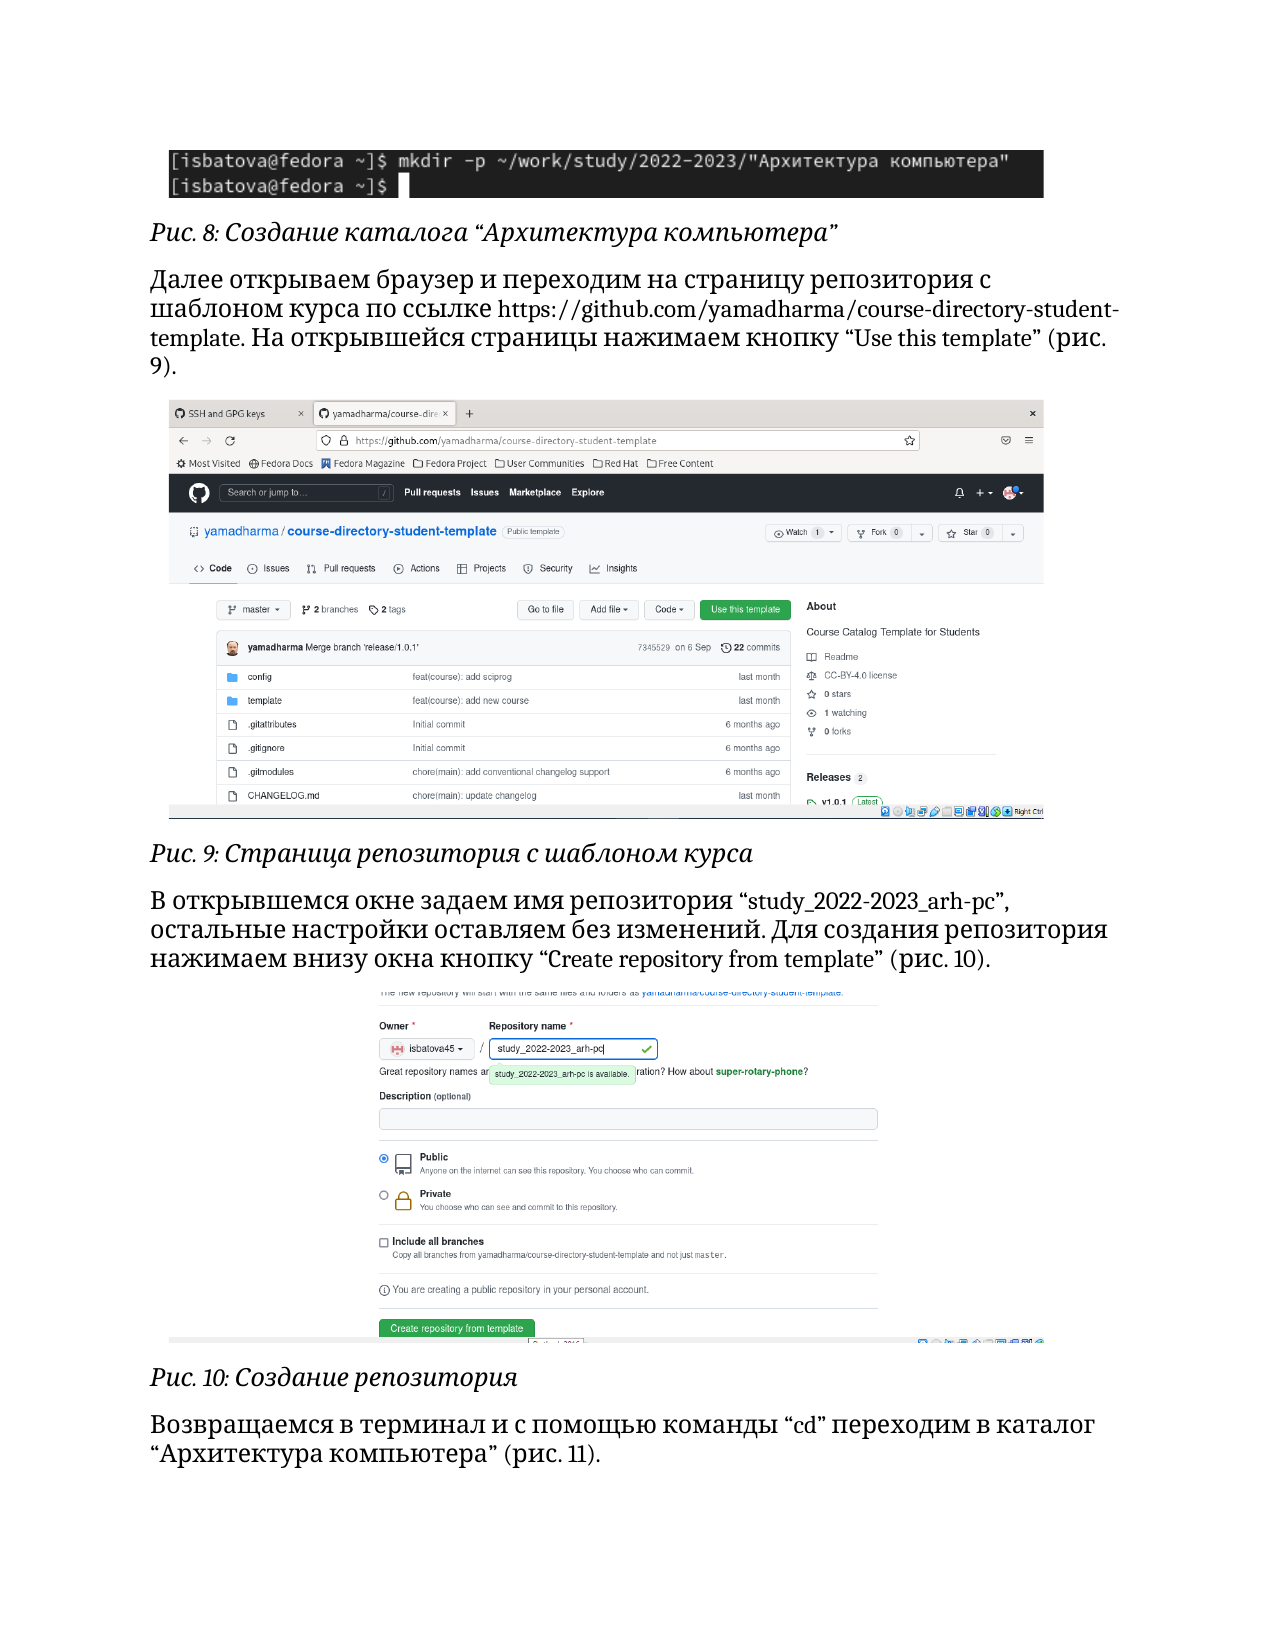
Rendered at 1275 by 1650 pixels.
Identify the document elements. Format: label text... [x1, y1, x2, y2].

picture [168, 150, 1044, 198]
text Возвращаемся в терминал и с помощью команды “cd” переходим в каталог “Архитектура компьютера” (рис. 11). [150, 1411, 1125, 1468]
text Рис. 8: Создание каталога “Архитектура компьютера” [150, 218, 1125, 247]
picture [168, 399, 1044, 819]
picture [168, 992, 1044, 1343]
text Далее открываем браузер и переходим на страницу репозитория с шаблоном курса по ссылке https://github.com/yamadharma/course-directory-student-template. На открывшейся страницы нажимаем кнопку “Use this template” (рис. 9). [150, 266, 1125, 381]
text Рис. 10: Создание репозитория [150, 1363, 1125, 1392]
text В открывшемся окне задаем имя репозитория “study_2022-2023_arh-pc”, остальные настройки оставляем без изменений. Для создания репозитория нажимаем внизу окна кнопку “Create repository from template” (рис. 10). [150, 887, 1125, 973]
text Рис. 9: Страница репозитория с шаблоном курса [150, 839, 1125, 868]
